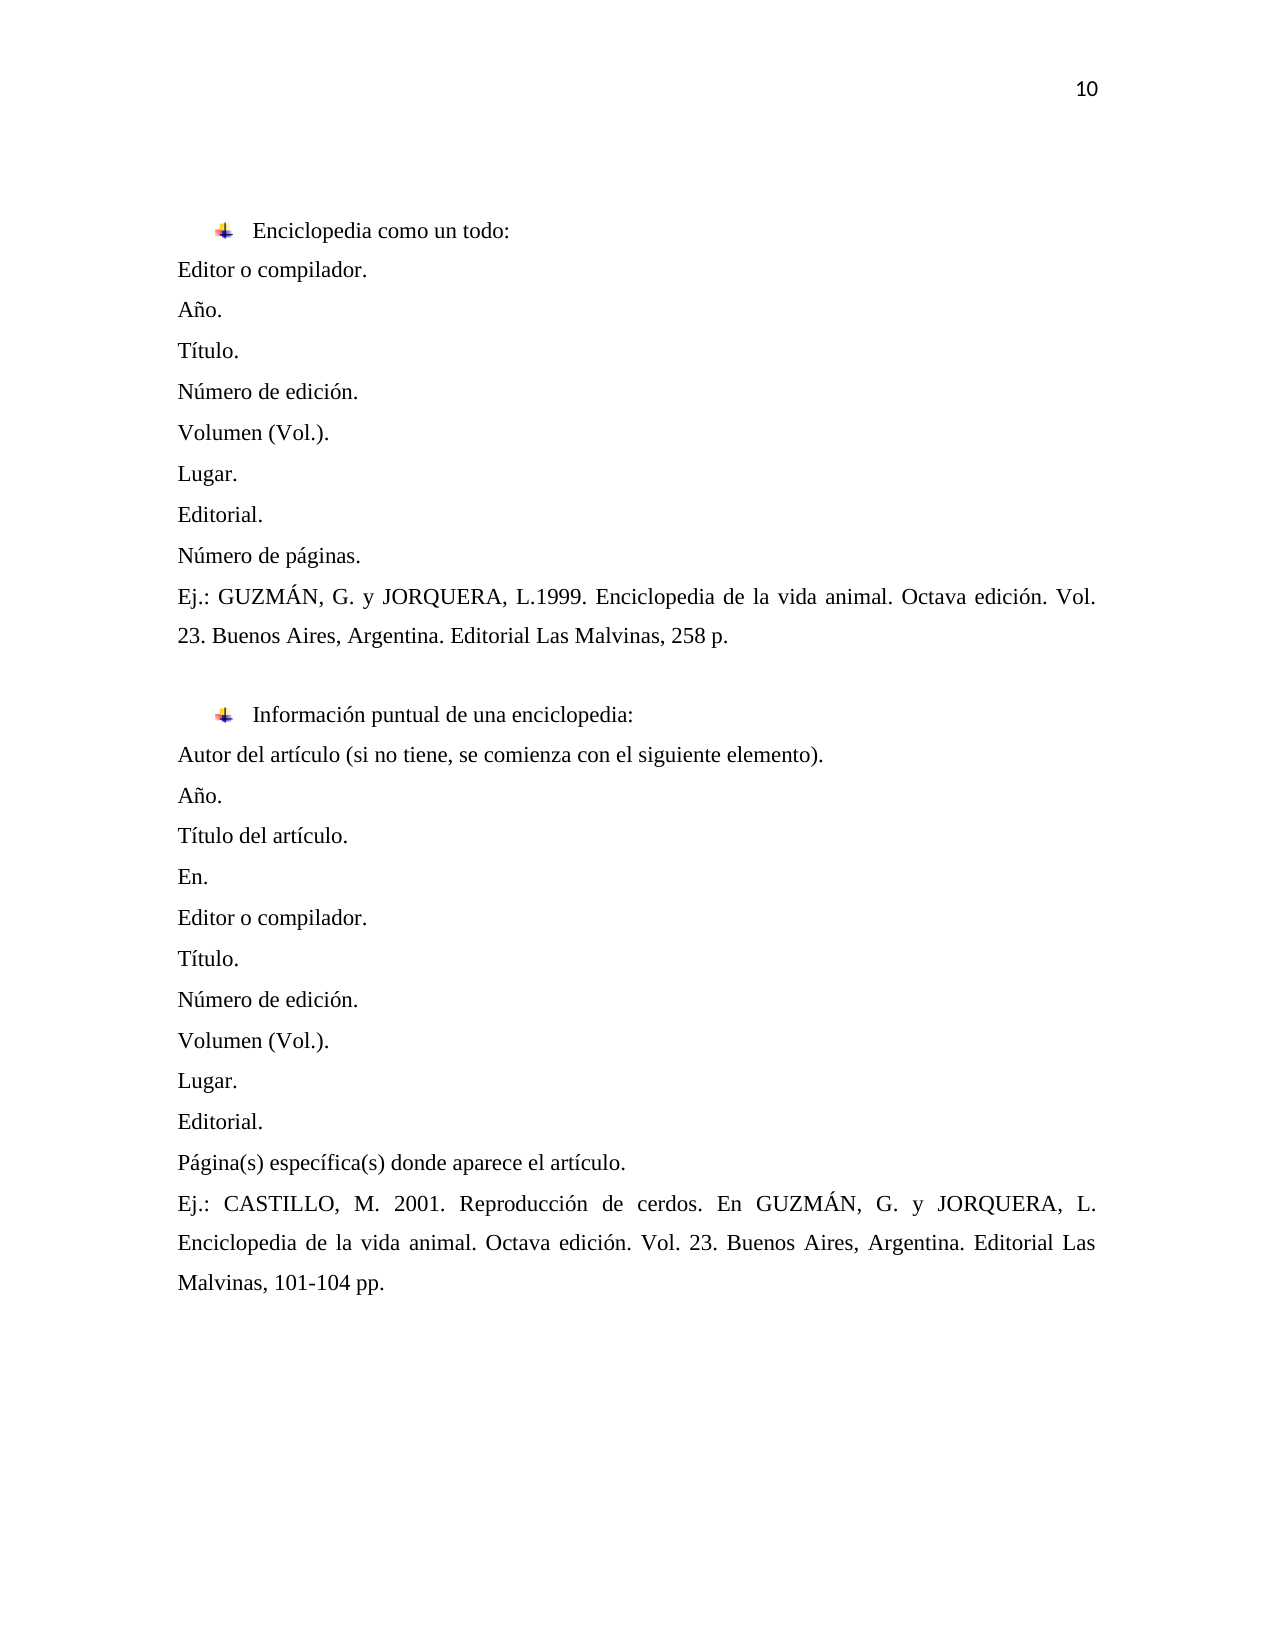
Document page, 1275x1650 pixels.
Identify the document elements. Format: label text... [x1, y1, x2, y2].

list Información puntual de una enciclopedia: [215, 701, 1098, 728]
text Título del artículo. [177, 822, 1098, 849]
text Lugar. [177, 460, 1098, 486]
text Número de edición. [177, 378, 1098, 404]
text Año. [177, 296, 1098, 322]
picture [215, 706, 233, 723]
text Volumen (Vol.). [177, 1027, 1098, 1053]
text Volumen (Vol.). [177, 419, 1098, 445]
text Título. [177, 337, 1098, 363]
text Lugar. [177, 1067, 1098, 1094]
text Editorial. [177, 1108, 1098, 1135]
text En. [177, 863, 1098, 890]
list Enciclopedia como un todo: [215, 217, 1098, 243]
text Número de páginas. [177, 542, 1098, 568]
text Editor o compilador. [177, 904, 1098, 931]
text Título. [177, 945, 1098, 971]
text Número de edición. [177, 986, 1098, 1012]
text Ej.: GUZMÁN, G. y JORQUERA, L.1999. Enciclopedia de la vida animal. Octava edición. Vol. 23. Buenos Aires, Argentina. Editorial Las Malvinas, 258 p. [177, 583, 1098, 649]
text Editorial. [177, 501, 1098, 527]
text Página(s) específica(s) donde aparece el artículo. [177, 1149, 1098, 1176]
text Año. [177, 782, 1098, 808]
text Ej.: CASTILLO, M. 2001. Reproducción de cerdos. En GUZMÁN, G. y JORQUERA, L. Enciclopedia de la vida animal. Octava edición. Vol. 23. Buenos Aires, Argentina. Editorial Las Malvinas, 101-104 pp. [177, 1190, 1098, 1295]
text Editor o compilador. [177, 256, 1098, 282]
text Autor del artículo (si no tiene, se comienza con el siguiente elemento). [177, 741, 1098, 767]
picture [215, 221, 233, 239]
